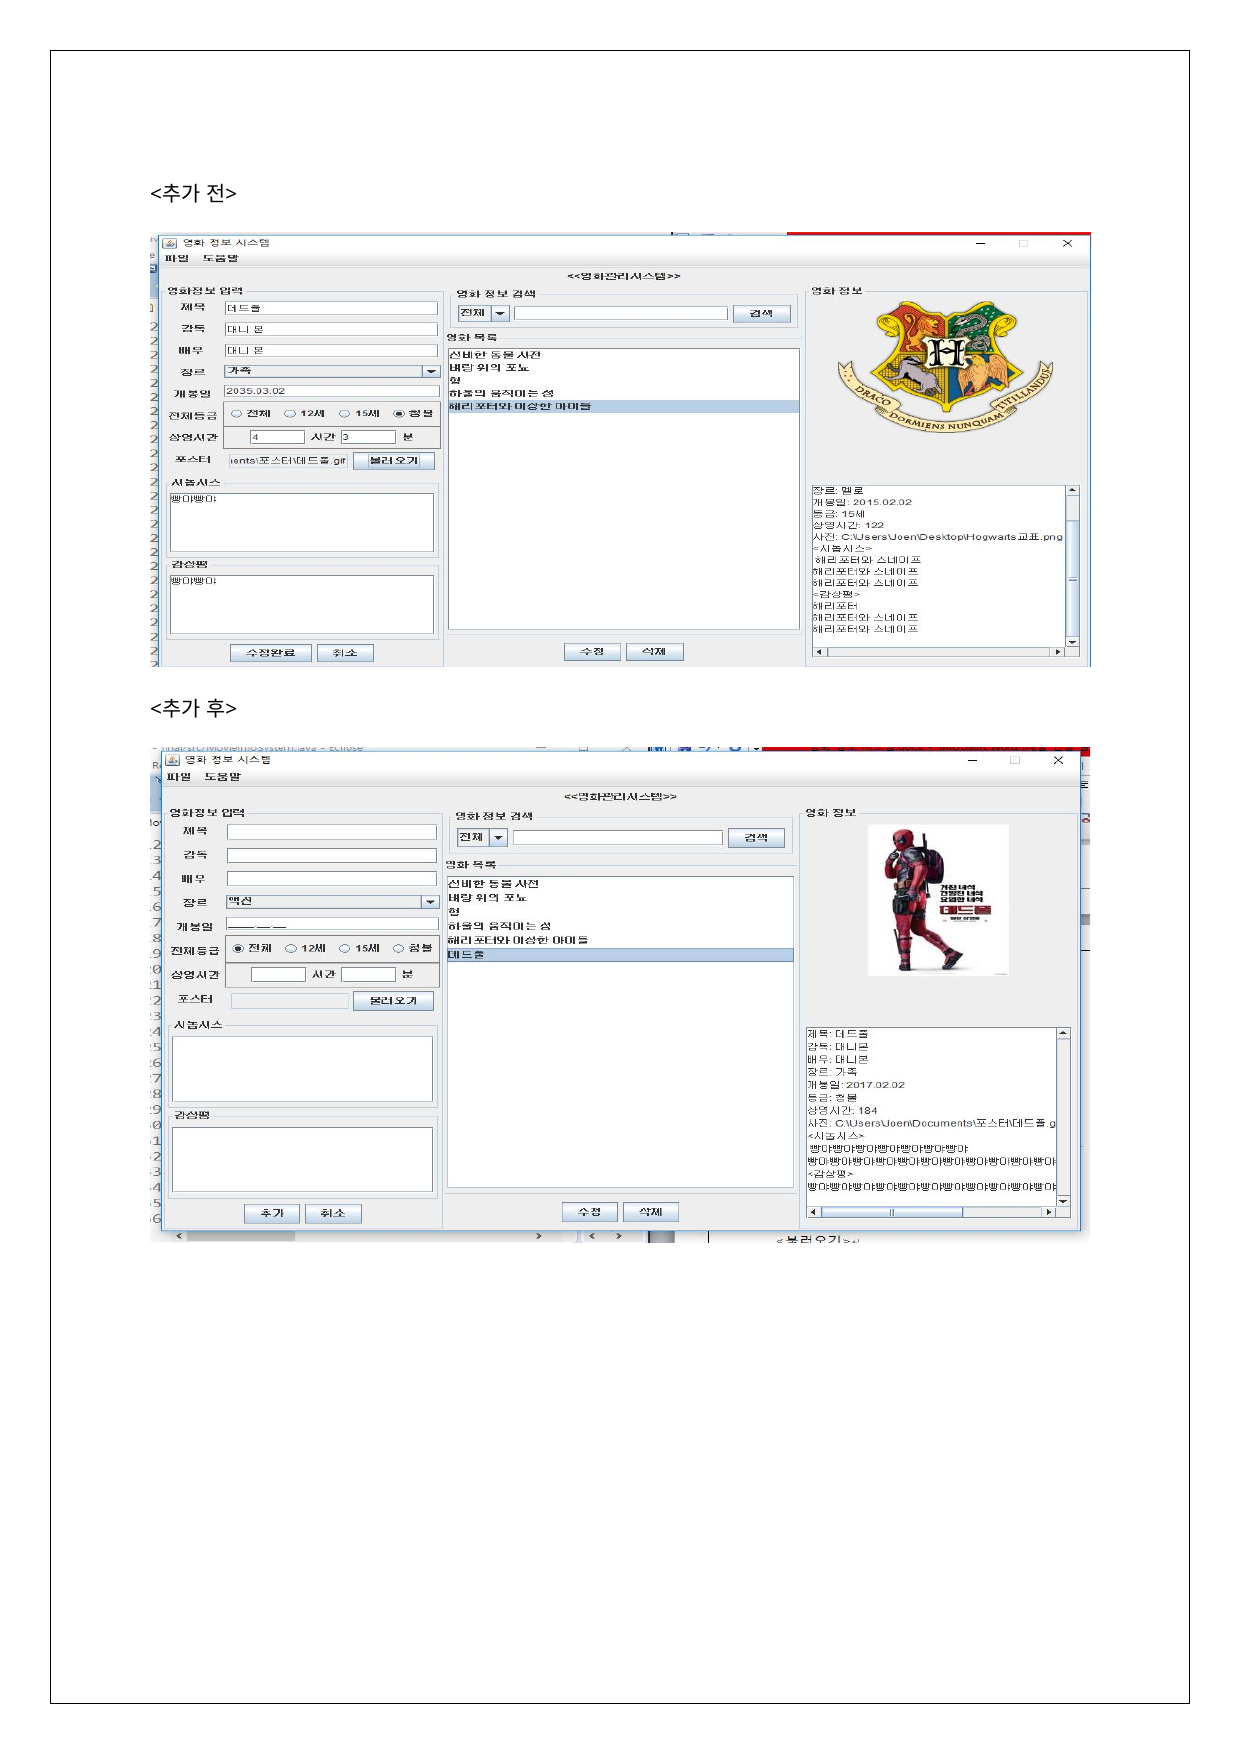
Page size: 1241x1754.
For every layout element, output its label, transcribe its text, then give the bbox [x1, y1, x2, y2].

text <추가 전> [150, 177, 1090, 207]
picture [150, 747, 1091, 1243]
text <추가 후> [150, 692, 1090, 722]
picture [150, 232, 1092, 667]
